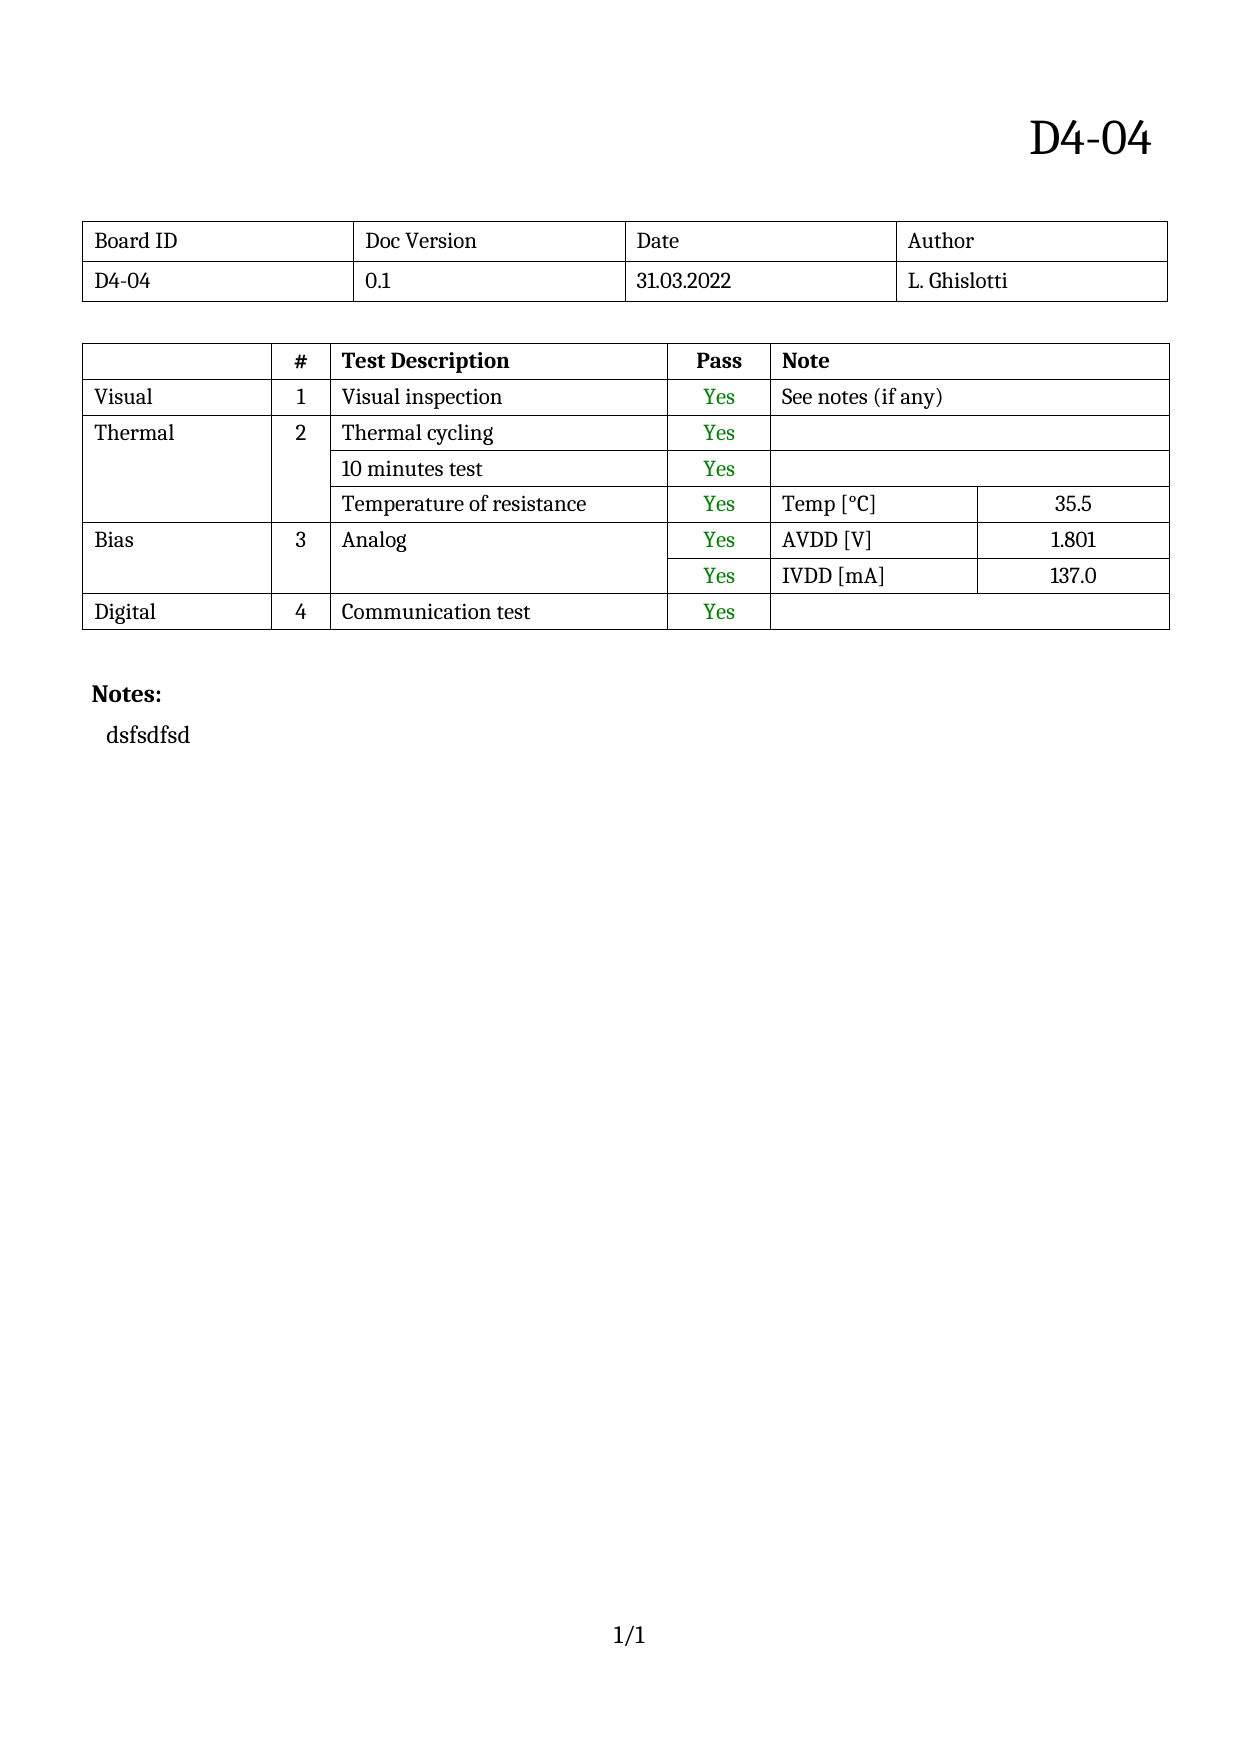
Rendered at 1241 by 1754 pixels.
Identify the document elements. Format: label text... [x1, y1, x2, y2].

table_cell Yes [668, 559, 770, 593]
table_cell Yes [668, 416, 770, 450]
table_cell Thermal cycling [331, 416, 667, 450]
table_cell [771, 416, 1169, 450]
table_cell 0.1 [354, 262, 625, 301]
table_cell Yes [668, 523, 770, 557]
table_cell Yes [668, 594, 770, 629]
table_cell 137.0 [978, 559, 1169, 593]
table_cell Yes [668, 487, 770, 522]
table_header Note [771, 344, 1169, 379]
table_cell Bias [83, 523, 271, 593]
table_header Pass [668, 344, 770, 379]
table_cell 1.801 [978, 523, 1169, 557]
table_cell Yes [668, 380, 770, 414]
table_cell Temperature of resistance [331, 487, 667, 522]
table_cell Temp [°C] [771, 487, 977, 522]
table_header # [272, 344, 330, 379]
table_cell 4 [272, 594, 330, 629]
table_cell 2 [272, 416, 330, 522]
table_cell AVDD [V] [771, 523, 977, 557]
table_header Board ID [83, 222, 353, 261]
table_cell 1 [272, 380, 330, 414]
table_cell Thermal [83, 416, 271, 522]
table_header [83, 344, 271, 379]
table_cell 10 minutes test [331, 451, 667, 486]
table_cell L. Ghislotti [897, 262, 1167, 301]
table_header Test Description [331, 344, 667, 379]
table_cell Communication test [331, 594, 667, 629]
table_header Doc Version [354, 222, 625, 261]
table_header Date [626, 222, 896, 261]
table_cell Visual inspection [331, 380, 667, 414]
table_cell Yes [668, 451, 770, 486]
table_cell Visual [83, 380, 271, 414]
table_cell [771, 594, 1169, 629]
text Notes: [91, 679, 1152, 708]
table_cell 3 [272, 523, 330, 593]
table_cell IVDD [mA] [771, 559, 977, 593]
table_cell D4-04 [83, 262, 353, 301]
table_cell Analog [331, 523, 667, 593]
text D4-04 [106, 110, 1152, 167]
text dsfsdfsd [106, 721, 1152, 749]
table_header Author [897, 222, 1167, 261]
table_cell 31.03.2022 [626, 262, 896, 301]
table_cell [771, 451, 1169, 486]
table_cell See notes (if any) [771, 380, 1169, 414]
table_cell 35.5 [978, 487, 1169, 522]
table_cell Digital [83, 594, 271, 629]
